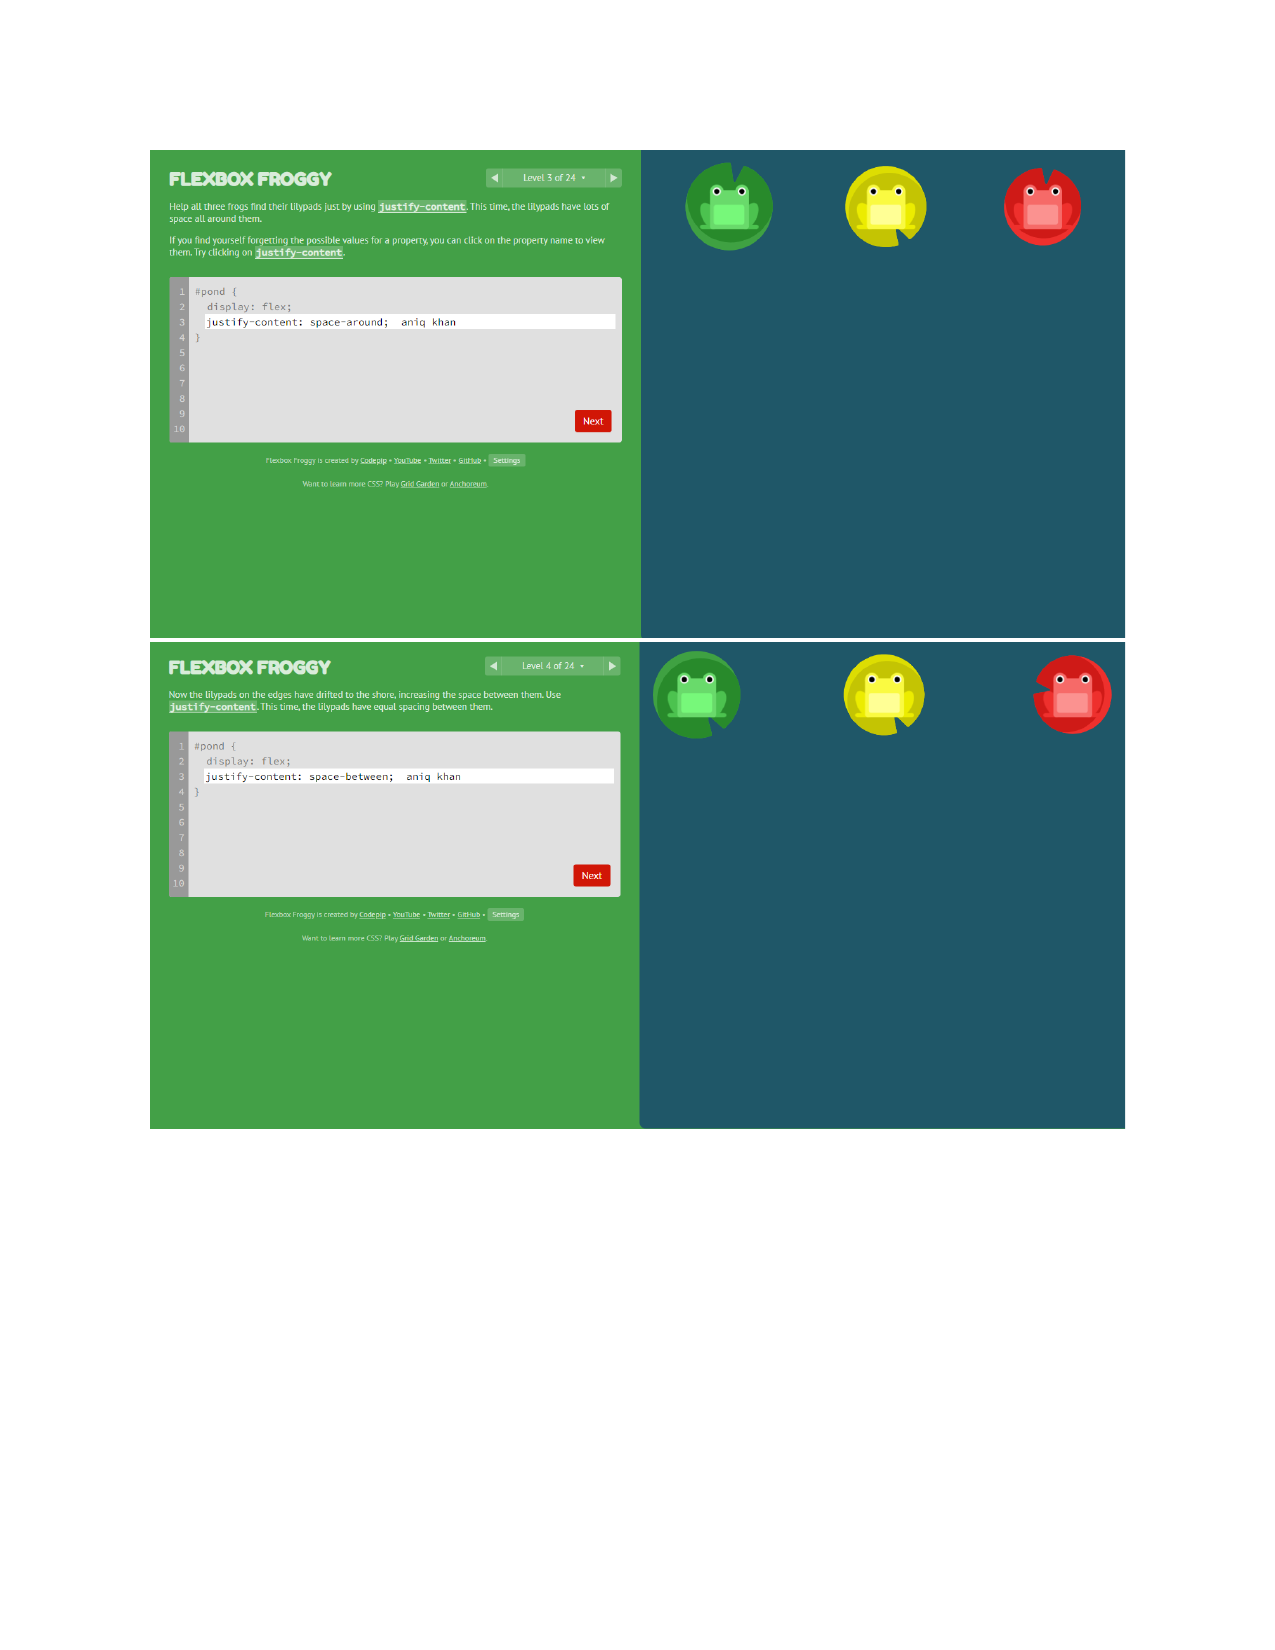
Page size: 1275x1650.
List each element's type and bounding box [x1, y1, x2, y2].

picture [150, 642, 1125, 1129]
picture [150, 150, 1125, 638]
